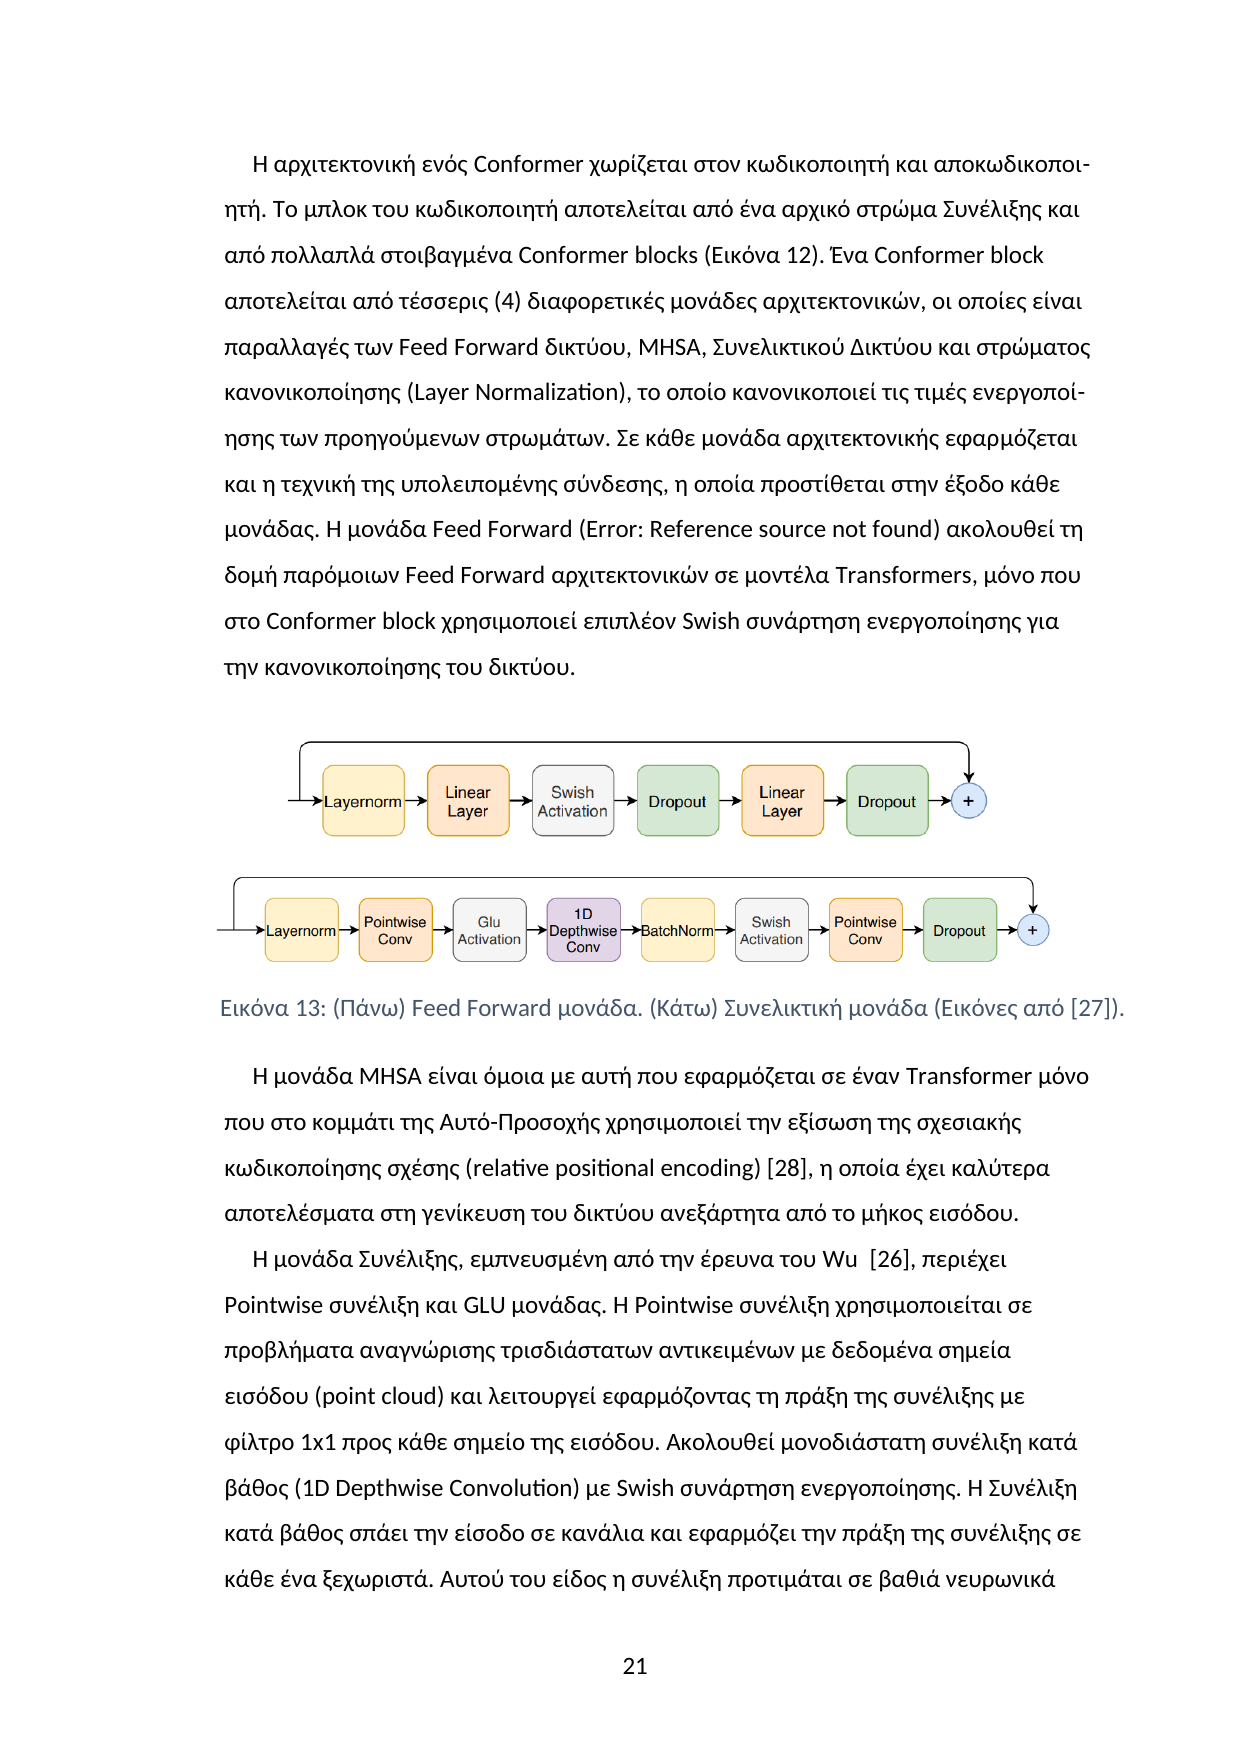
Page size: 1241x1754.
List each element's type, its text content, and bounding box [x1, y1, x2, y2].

picture [216, 713, 1053, 983]
text Η μονάδα MHSA είναι όμοια με αυτή που εφαρμόζεται σε έναν Transformer μόνο που στο κομμάτι της Αυτό-Προσοχής χρησιμοποιεί την εξίσωση της σχεσιακής κωδικοποίησης σχέσης (relative positional encoding) , η οποία έχει καλύτερα αποτελέσματα στη γενίκευση του δικτύου ανεξάρτητα από το μήκος εισόδου. [224, 1045, 1092, 1228]
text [224, 1243, 1092, 1594]
